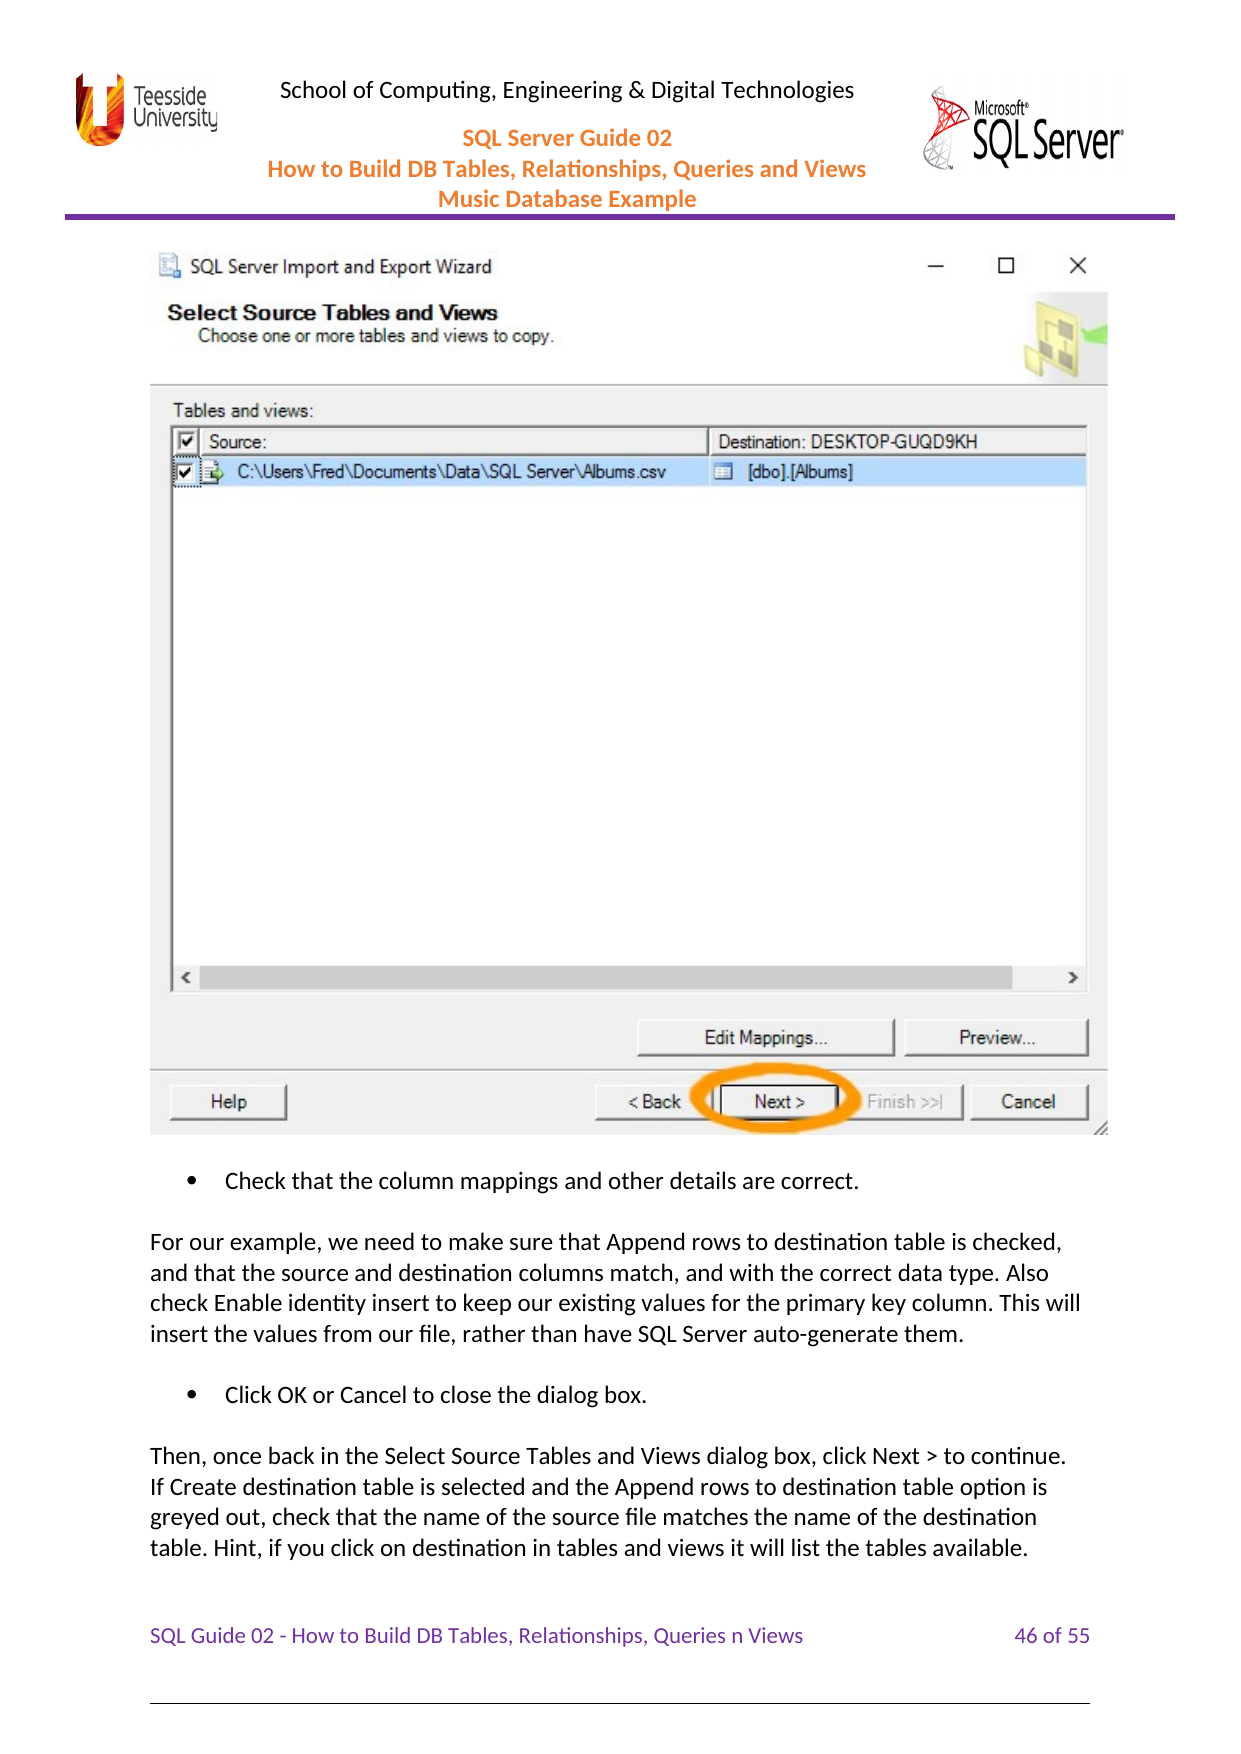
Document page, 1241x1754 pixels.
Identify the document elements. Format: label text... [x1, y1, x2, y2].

picture [150, 250, 1108, 1135]
picture [917, 73, 1128, 180]
list Click OK or Cancel to close the dialog box. [187, 1379, 1090, 1409]
list Check that the column mappings and other details are correct. [187, 1165, 1090, 1196]
text Then, once back in the Select Source Tables and Views dialog box, click Next > to continue. [150, 1440, 1090, 1471]
picture [76, 73, 218, 146]
text For our example, we need to make sure that Append rows to destination table is checked, and that the source and destination columns match, and with the correct data type. Also check Enable identity insert to keep our existing values for the primary key column. This will insert the values from our file, rather than have SQL Server auto-generate them. [150, 1226, 1090, 1348]
text If Create destination table is selected and the Append rows to destination table option is greyed out, check that the name of the source file matches the name of the destination table. Hint, if you click on destination in tables and views it will list the tables available. [150, 1471, 1090, 1562]
